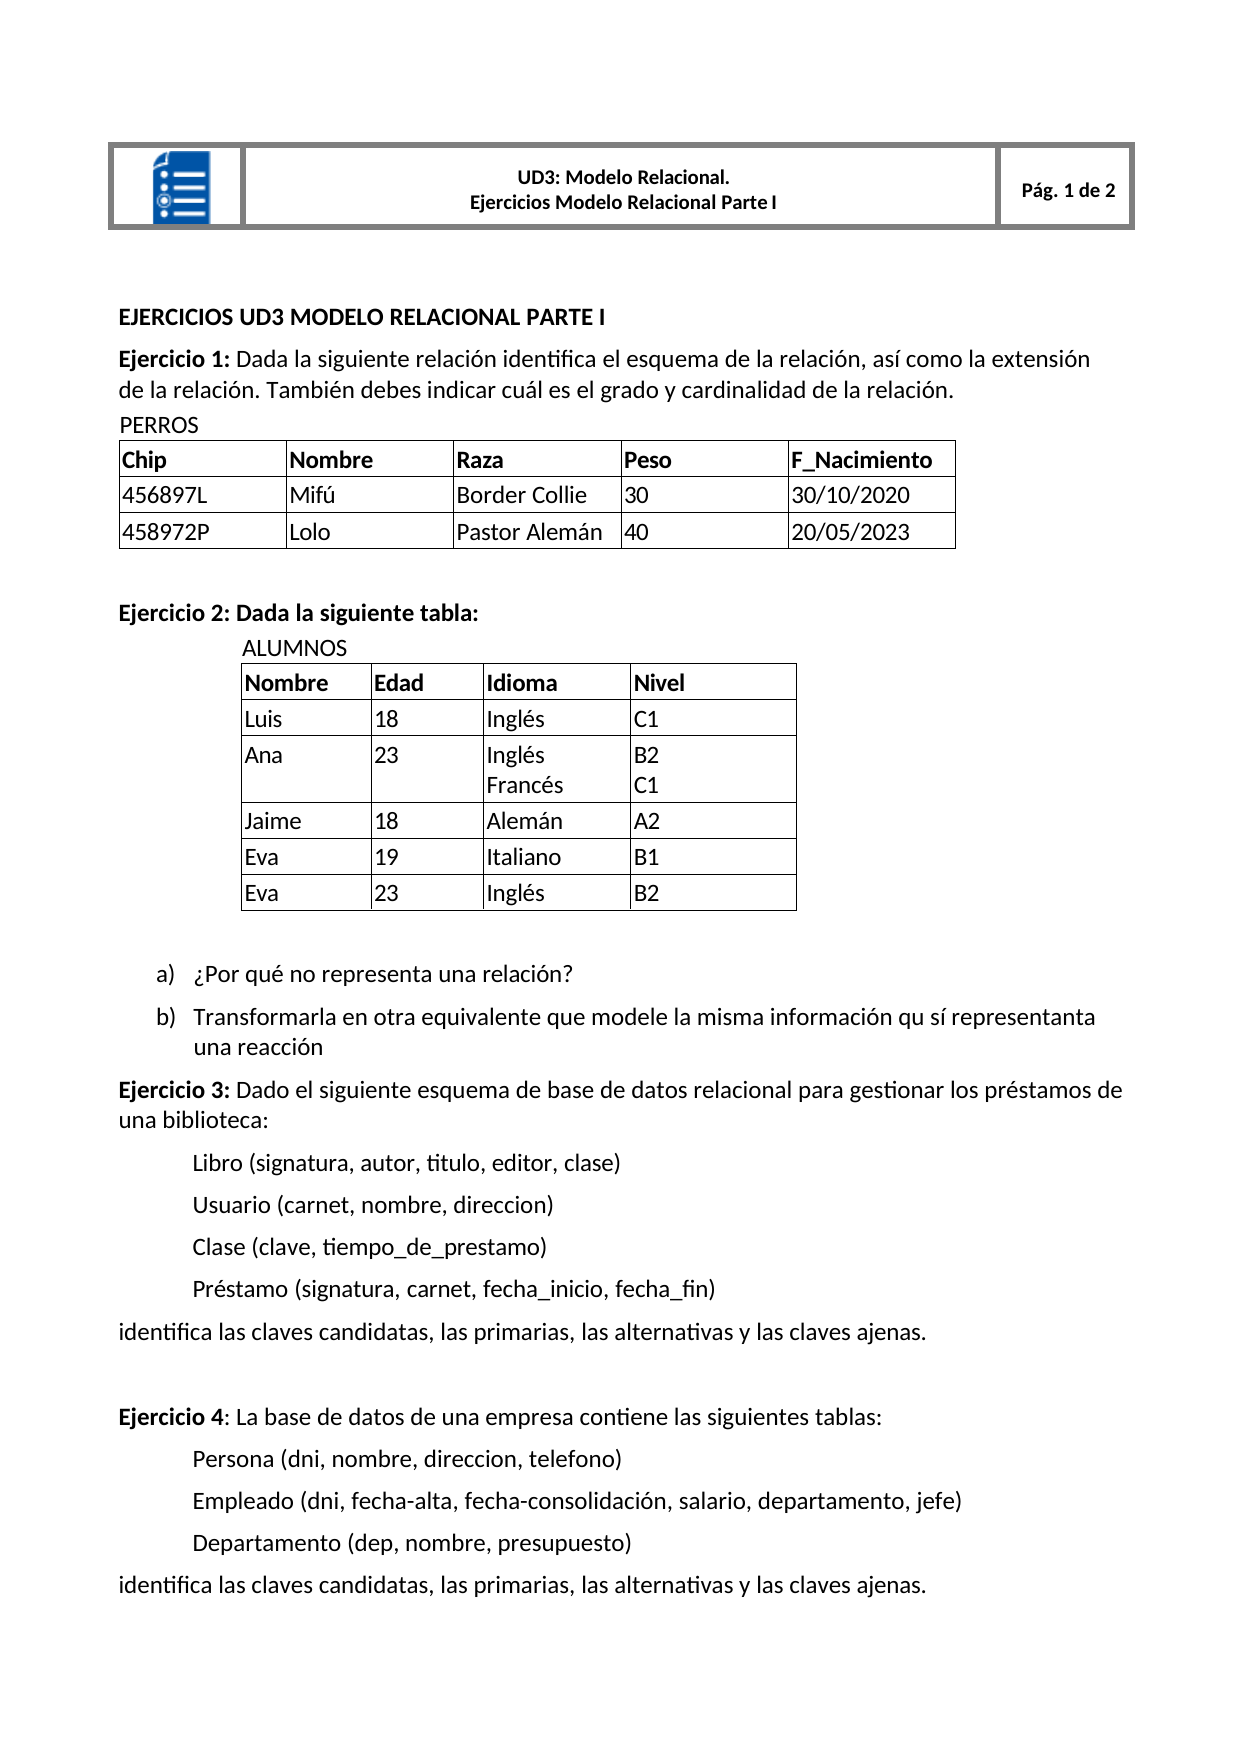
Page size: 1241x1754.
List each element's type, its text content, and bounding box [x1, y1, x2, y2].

table_cell 30 [622, 477, 788, 512]
table_cell 458972P [120, 513, 286, 548]
table_header ALUMNOS [241, 639, 796, 663]
table_cell 20/05/2023 [789, 513, 955, 548]
table_cell 23 [372, 736, 483, 802]
table_cell Jaime [242, 803, 371, 838]
table_cell Inglés Francés [484, 736, 630, 802]
table_cell 456897L [120, 477, 286, 512]
table_cell Peso [622, 441, 788, 476]
table_cell Edad [372, 664, 483, 699]
table_cell Idioma [484, 664, 630, 699]
table_cell Luis [242, 700, 371, 735]
picture [152, 151, 211, 224]
text identifica las claves candidatas, las primarias, las alternativas y las claves ajenas. [118, 1569, 1148, 1599]
table_cell Mifú [287, 477, 453, 512]
text Préstamo (signatura, carnet, fecha_inicio, fecha_fin) [192, 1273, 1148, 1304]
table_cell Border Collie [454, 477, 621, 512]
table_cell 19 [372, 839, 483, 873]
table_cell Nombre [287, 441, 453, 476]
text Ejercicio 1: Dada la siguiente relación identifica el esquema de la relación, así como la extensión de la relación. También debes indicar cuál es el grado y cardinalidad de la relación. [118, 343, 1120, 404]
table_cell Italiano [484, 839, 630, 873]
subtitle EJERCICIOS UD3 MODELO RELACIONAL PARTE I [118, 301, 1148, 331]
table_cell Lolo [287, 513, 453, 548]
table_cell 18 [372, 803, 483, 838]
text Empleado (dni, fecha-alta, fecha-consolidación, salario, departamento, jefe) Departamento (dep, nombre, presupuesto) [192, 1485, 1101, 1557]
table_cell Ana [242, 736, 371, 802]
table_cell F_Nacimiento [789, 441, 955, 476]
text Libro (signatura, autor, titulo, editor, clase) Usuario (carnet, nombre, direccion) [192, 1147, 694, 1219]
table_cell Nombre [242, 664, 371, 699]
table_cell B2 [631, 875, 796, 909]
text Ejercicio 3: Dado el siguiente esquema de base de datos relacional para gestionar los préstamos de una biblioteca: [118, 1074, 1148, 1135]
table_cell Nivel [631, 664, 796, 699]
list ¿Por qué no representa una relación? [156, 959, 1148, 989]
table_cell Eva [242, 875, 371, 909]
table_cell 40 [622, 513, 788, 548]
table_cell Inglés [484, 700, 630, 735]
text identifica las claves candidatas, las primarias, las alternativas y las claves ajenas. [118, 1316, 1148, 1346]
table_header PERROS [119, 415, 956, 440]
table_cell B1 [631, 839, 796, 873]
text Ejercicio 4: La base de datos de una empresa contiene las siguientes tablas: Persona (dni, nombre, direccion, telefono) [118, 1401, 955, 1473]
subtitle Ejercicio 2: Dada la siguiente tabla: [118, 597, 1148, 628]
table_cell Alemán [484, 803, 630, 838]
table_cell Inglés [484, 875, 630, 909]
table_cell 18 [372, 700, 483, 735]
text Clase (clave, tiempo_de_prestamo) [192, 1231, 1148, 1262]
list Transformarla en otra equivalente que modele la misma información qu sí representanta una reacción [156, 1001, 1121, 1062]
table_cell Chip [120, 441, 286, 476]
table_cell Raza [454, 441, 621, 476]
table_cell B2 C1 [631, 736, 796, 802]
table_cell Eva [242, 839, 371, 873]
table_cell C1 [631, 700, 796, 735]
table_cell 30/10/2020 [789, 477, 955, 512]
table_cell A2 [631, 803, 796, 838]
table_cell Pastor Alemán [454, 513, 621, 548]
table_cell 23 [372, 875, 483, 909]
